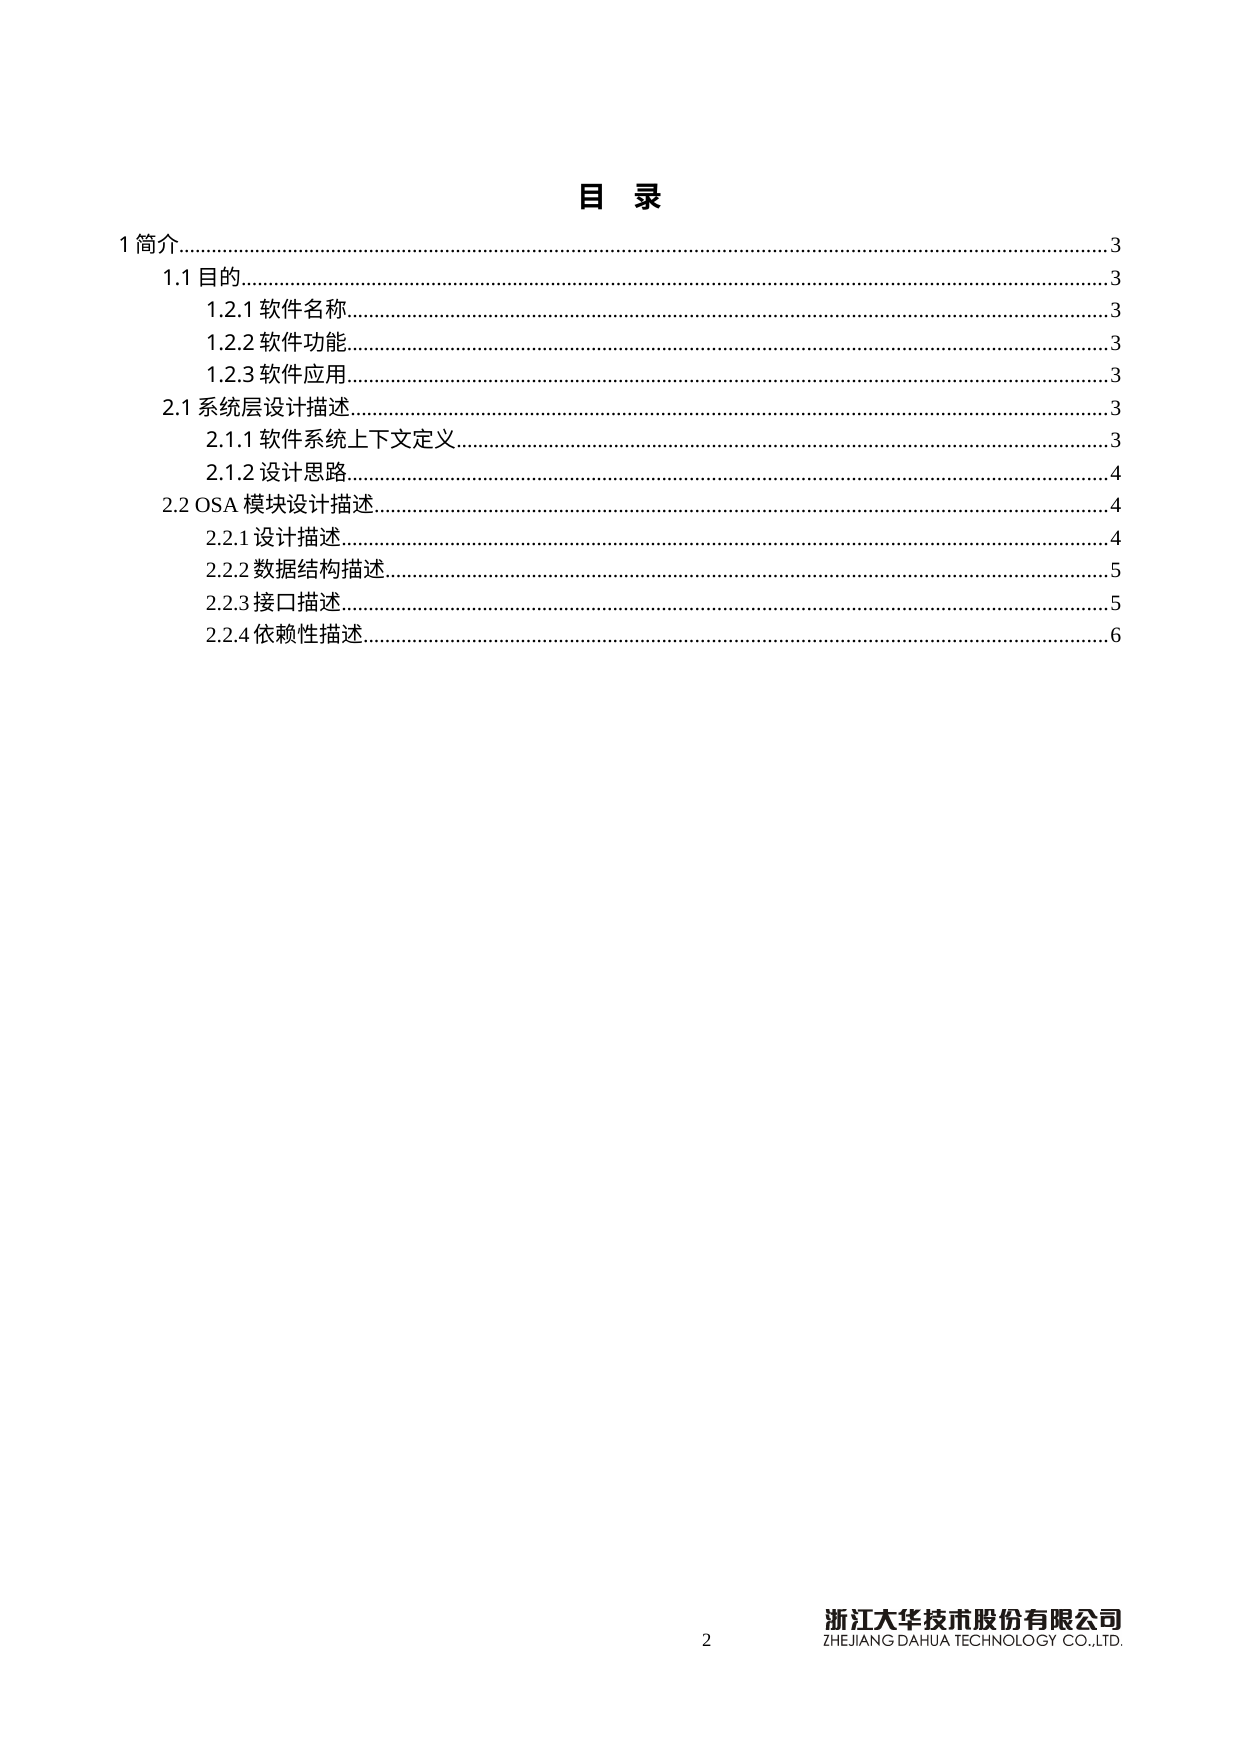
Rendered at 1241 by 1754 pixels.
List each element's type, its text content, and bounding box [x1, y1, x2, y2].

text 2.1.2设计思路 4 [206, 454, 1122, 487]
text 目 录 [118, 162, 1122, 227]
text 1简介 3 [118, 227, 1122, 259]
text 2.2.1设计描述 4 [206, 519, 1122, 552]
picture [823, 1609, 1123, 1647]
text 2.1.1软件系统上下文定义 3 [206, 422, 1122, 454]
text 1.2.3软件应用 3 [206, 357, 1122, 389]
text 2.2.3接口描述 5 [206, 584, 1122, 617]
text 1.1目的 3 [162, 259, 1122, 292]
text 2.2 OSA模块设计描述 4 [162, 487, 1122, 519]
text 2.2.4依赖性描述 6 [206, 617, 1122, 649]
text 2.2.2数据结构描述 5 [206, 552, 1122, 584]
text 1.2.2软件功能 3 [206, 324, 1122, 357]
text 2.1系统层设计描述 3 [162, 389, 1122, 422]
text 1.2.1软件名称 3 [206, 292, 1122, 324]
